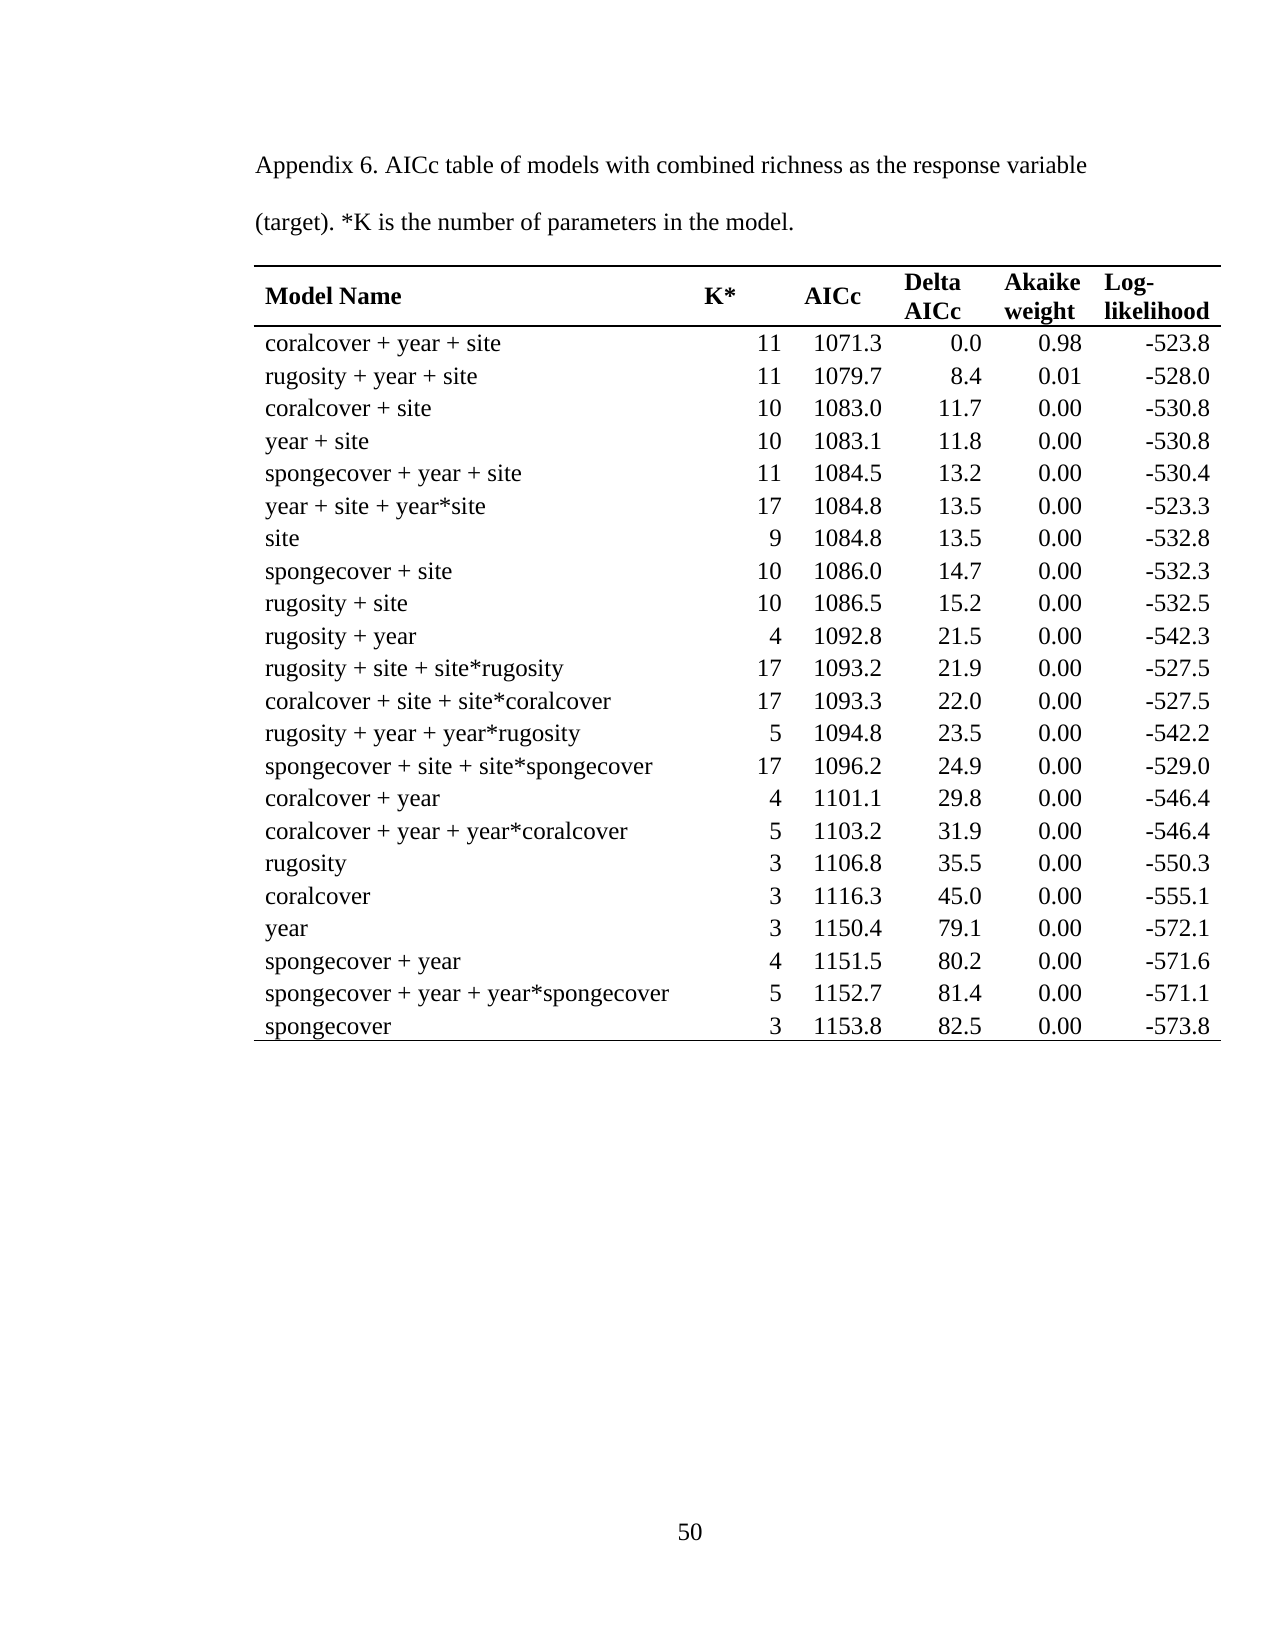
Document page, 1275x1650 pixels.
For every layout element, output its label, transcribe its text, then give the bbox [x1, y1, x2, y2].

table_cell 22.0 [893, 682, 993, 714]
table_cell 1152.7 [793, 975, 893, 1007]
table_cell 1092.8 [793, 617, 893, 649]
table_cell 1116.3 [793, 877, 893, 909]
table_cell -523.8 [1093, 327, 1221, 357]
table_cell -555.1 [1093, 877, 1221, 909]
table_cell 23.5 [893, 715, 993, 747]
table_cell -571.6 [1093, 942, 1221, 974]
table_cell -529.0 [1093, 747, 1221, 779]
table_cell -530.8 [1093, 390, 1221, 422]
table_cell 21.5 [893, 617, 993, 649]
table_cell 17 [693, 650, 793, 682]
text Appendix 6. AICc table of models with combined richness as the response variable (target). *K is the number of parameters in the model. [255, 150, 1125, 236]
table_cell spongecover + year [254, 942, 693, 974]
table_cell 1094.8 [793, 715, 893, 747]
table_cell coralcover [254, 877, 693, 909]
table_cell 79.1 [893, 910, 993, 942]
table_cell 5 [693, 975, 793, 1007]
table_cell 0.0 [893, 327, 993, 357]
table_cell 4 [693, 617, 793, 649]
table_cell 0.00 [993, 682, 1093, 714]
table_cell site [254, 520, 693, 552]
table_cell 8.4 [893, 357, 993, 389]
table_cell 1093.2 [793, 650, 893, 682]
table_cell 1086.5 [793, 585, 893, 617]
table_cell spongecover + year + site [254, 455, 693, 487]
table_cell 0.00 [993, 455, 1093, 487]
table_cell 0.01 [993, 357, 1093, 389]
table_cell 29.8 [893, 780, 993, 812]
table_cell 1096.2 [793, 747, 893, 779]
table_cell 0.98 [993, 327, 1093, 357]
table_cell 17 [693, 682, 793, 714]
table_cell 0.00 [993, 1007, 1093, 1039]
table_header Log-likelihood [1093, 267, 1221, 324]
table_cell 1084.8 [793, 487, 893, 519]
table_cell 13.5 [893, 520, 993, 552]
table_header K* [693, 267, 793, 324]
table_cell 17 [693, 487, 793, 519]
table_cell 1151.5 [793, 942, 893, 974]
table_cell 81.4 [893, 975, 993, 1007]
table_cell 0.00 [993, 975, 1093, 1007]
table_cell spongecover + site [254, 552, 693, 584]
table_cell 21.9 [893, 650, 993, 682]
table_cell -546.4 [1093, 780, 1221, 812]
table_cell 0.00 [993, 715, 1093, 747]
table_cell spongecover + year + year*spongecover [254, 975, 693, 1007]
table_cell -546.4 [1093, 812, 1221, 844]
table_cell 4 [693, 942, 793, 974]
table_cell -527.5 [1093, 682, 1221, 714]
table_cell 10 [693, 552, 793, 584]
table_cell 11.8 [893, 422, 993, 454]
table_cell 1106.8 [793, 845, 893, 877]
table_cell 11 [693, 327, 793, 357]
table_cell 0.00 [993, 617, 1093, 649]
table_cell 10 [693, 585, 793, 617]
table_cell 3 [693, 1007, 793, 1039]
table_cell 3 [693, 845, 793, 877]
table_cell coralcover + year [254, 780, 693, 812]
table_cell -571.1 [1093, 975, 1221, 1007]
table_cell 35.5 [893, 845, 993, 877]
table_header AICc [793, 267, 893, 324]
table_cell 5 [693, 715, 793, 747]
table_cell 1083.0 [793, 390, 893, 422]
table_cell -527.5 [1093, 650, 1221, 682]
table_cell 31.9 [893, 812, 993, 844]
table_cell year + site + year*site [254, 487, 693, 519]
table_cell coralcover + year + year*coralcover [254, 812, 693, 844]
table_cell 0.00 [993, 585, 1093, 617]
table_cell 0.00 [993, 845, 1093, 877]
table_cell 0.00 [993, 877, 1093, 909]
table_cell 1083.1 [793, 422, 893, 454]
table_cell rugosity + year + site [254, 357, 693, 389]
table_cell -532.3 [1093, 552, 1221, 584]
table_cell 82.5 [893, 1007, 993, 1039]
table_cell 3 [693, 877, 793, 909]
table_cell coralcover + site + site*coralcover [254, 682, 693, 714]
table_cell 4 [693, 780, 793, 812]
table_cell 0.00 [993, 487, 1093, 519]
table_cell -532.5 [1093, 585, 1221, 617]
table_cell coralcover + site [254, 390, 693, 422]
table_header Delta AICc [893, 267, 993, 324]
table_cell 0.00 [993, 520, 1093, 552]
table_cell 0.00 [993, 650, 1093, 682]
table_cell rugosity [254, 845, 693, 877]
table_cell 13.5 [893, 487, 993, 519]
table_header Akaike weight [993, 267, 1093, 324]
table_cell 1153.8 [793, 1007, 893, 1039]
table_cell 0.00 [993, 390, 1093, 422]
table_cell rugosity + year + year*rugosity [254, 715, 693, 747]
table_cell 11.7 [893, 390, 993, 422]
table_cell 0.00 [993, 422, 1093, 454]
table_cell 10 [693, 422, 793, 454]
table_cell spongecover + site + site*spongecover [254, 747, 693, 779]
table_cell spongecover [254, 1007, 693, 1039]
table_cell 3 [693, 910, 793, 942]
table_cell 24.9 [893, 747, 993, 779]
table_header Model Name [254, 267, 693, 324]
table_cell 1101.1 [793, 780, 893, 812]
table_cell 11 [693, 455, 793, 487]
table_cell -528.0 [1093, 357, 1221, 389]
table_cell 80.2 [893, 942, 993, 974]
table_cell 11 [693, 357, 793, 389]
table_cell 1071.3 [793, 327, 893, 357]
table_cell 1084.8 [793, 520, 893, 552]
table_cell 1103.2 [793, 812, 893, 844]
table_cell -550.3 [1093, 845, 1221, 877]
table_cell coralcover + year + site [254, 327, 693, 357]
table_cell 0.00 [993, 780, 1093, 812]
table_cell -523.3 [1093, 487, 1221, 519]
table_cell 1093.3 [793, 682, 893, 714]
table_cell 0.00 [993, 910, 1093, 942]
table_cell 0.00 [993, 812, 1093, 844]
table_cell -573.8 [1093, 1007, 1221, 1039]
table_cell rugosity + site + site*rugosity [254, 650, 693, 682]
table_cell 5 [693, 812, 793, 844]
table_cell -530.4 [1093, 455, 1221, 487]
table_cell year [254, 910, 693, 942]
table_cell 13.2 [893, 455, 993, 487]
table_cell 1084.5 [793, 455, 893, 487]
table_cell 9 [693, 520, 793, 552]
table_cell 17 [693, 747, 793, 779]
table_cell -542.2 [1093, 715, 1221, 747]
table_cell 1079.7 [793, 357, 893, 389]
table_cell 10 [693, 390, 793, 422]
table_cell 0.00 [993, 747, 1093, 779]
table_cell 0.00 [993, 942, 1093, 974]
table_cell -532.8 [1093, 520, 1221, 552]
table_cell rugosity + year [254, 617, 693, 649]
table_cell 1150.4 [793, 910, 893, 942]
table_cell -572.1 [1093, 910, 1221, 942]
table_cell 45.0 [893, 877, 993, 909]
table_cell 15.2 [893, 585, 993, 617]
table_cell -542.3 [1093, 617, 1221, 649]
table_cell -530.8 [1093, 422, 1221, 454]
table_cell 1086.0 [793, 552, 893, 584]
table_cell 14.7 [893, 552, 993, 584]
table_cell 0.00 [993, 552, 1093, 584]
table_cell rugosity + site [254, 585, 693, 617]
table_cell year + site [254, 422, 693, 454]
